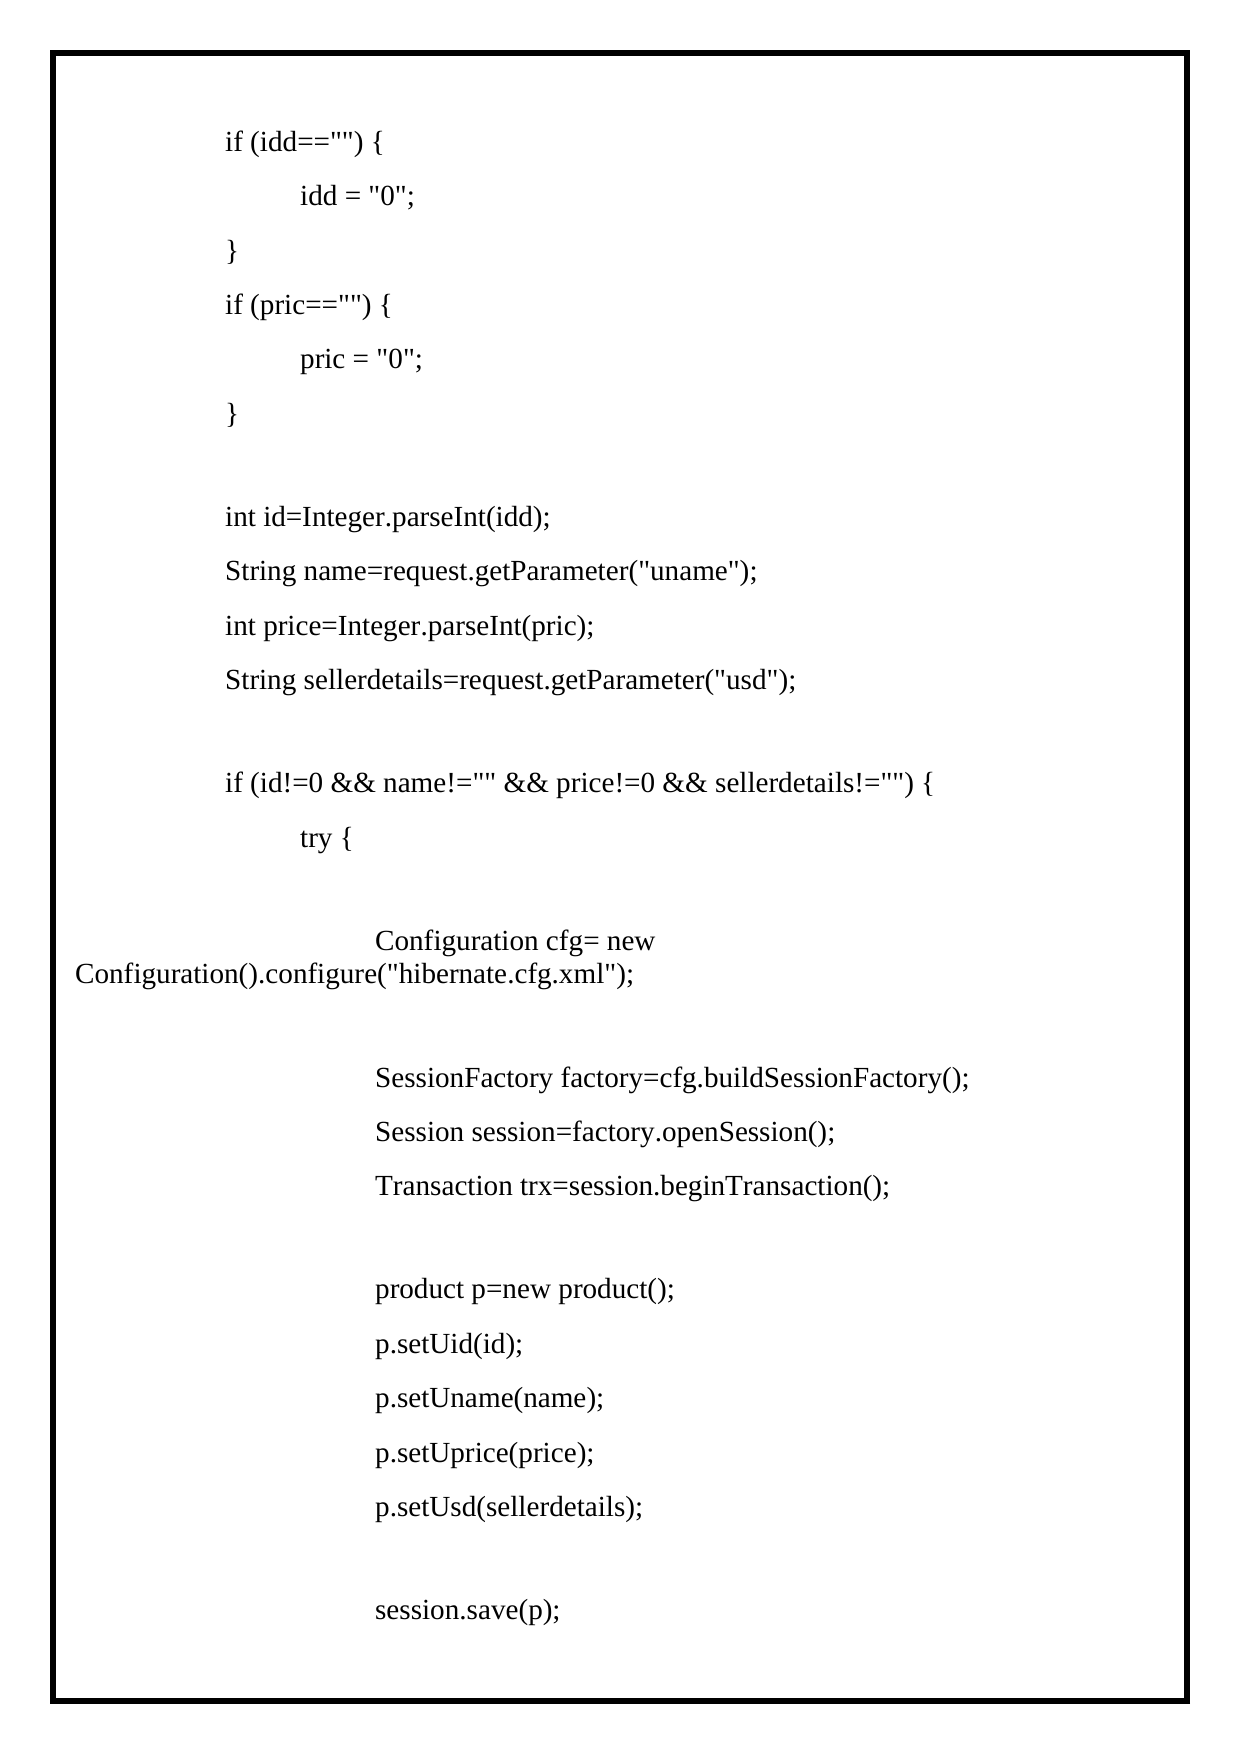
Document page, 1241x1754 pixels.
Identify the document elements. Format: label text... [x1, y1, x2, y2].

text p.setUname(name); [75, 1380, 1165, 1414]
text pric = "0"; [75, 341, 1165, 375]
text String name=request.getParameter("uname"); [75, 553, 1165, 587]
text } [75, 233, 1165, 266]
text Configuration cfg= new Configuration().configure("hibernate.cfg.xml"); [75, 923, 1165, 990]
text p.setUid(id); [75, 1326, 1165, 1359]
text Transaction trx=session.beginTransaction(); [75, 1168, 1165, 1202]
text SessionFactory factory=cfg.buildSessionFactory(); [75, 1060, 1165, 1093]
text p.setUsd(sellerdetails); [75, 1489, 1165, 1523]
text product p=new product(); [75, 1272, 1165, 1305]
text String sellerdetails=request.getParameter("usd"); [75, 662, 1165, 696]
text session.save(p); [75, 1592, 1165, 1626]
text } [75, 396, 1165, 429]
text Session session=factory.openSession(); [75, 1114, 1165, 1148]
text idd = "0"; [75, 178, 1165, 212]
text p.setUprice(price); [75, 1435, 1165, 1468]
text if (id!=0 && name!="" && price!=0 && sellerdetails!="") { [75, 765, 1165, 799]
text try { [75, 820, 1165, 853]
text if (pric=="") { [75, 287, 1165, 321]
text int id=Integer.parseInt(idd); [75, 499, 1165, 532]
text int price=Integer.parseInt(pric); [75, 608, 1165, 641]
text if (idd=="") { [75, 124, 1165, 157]
